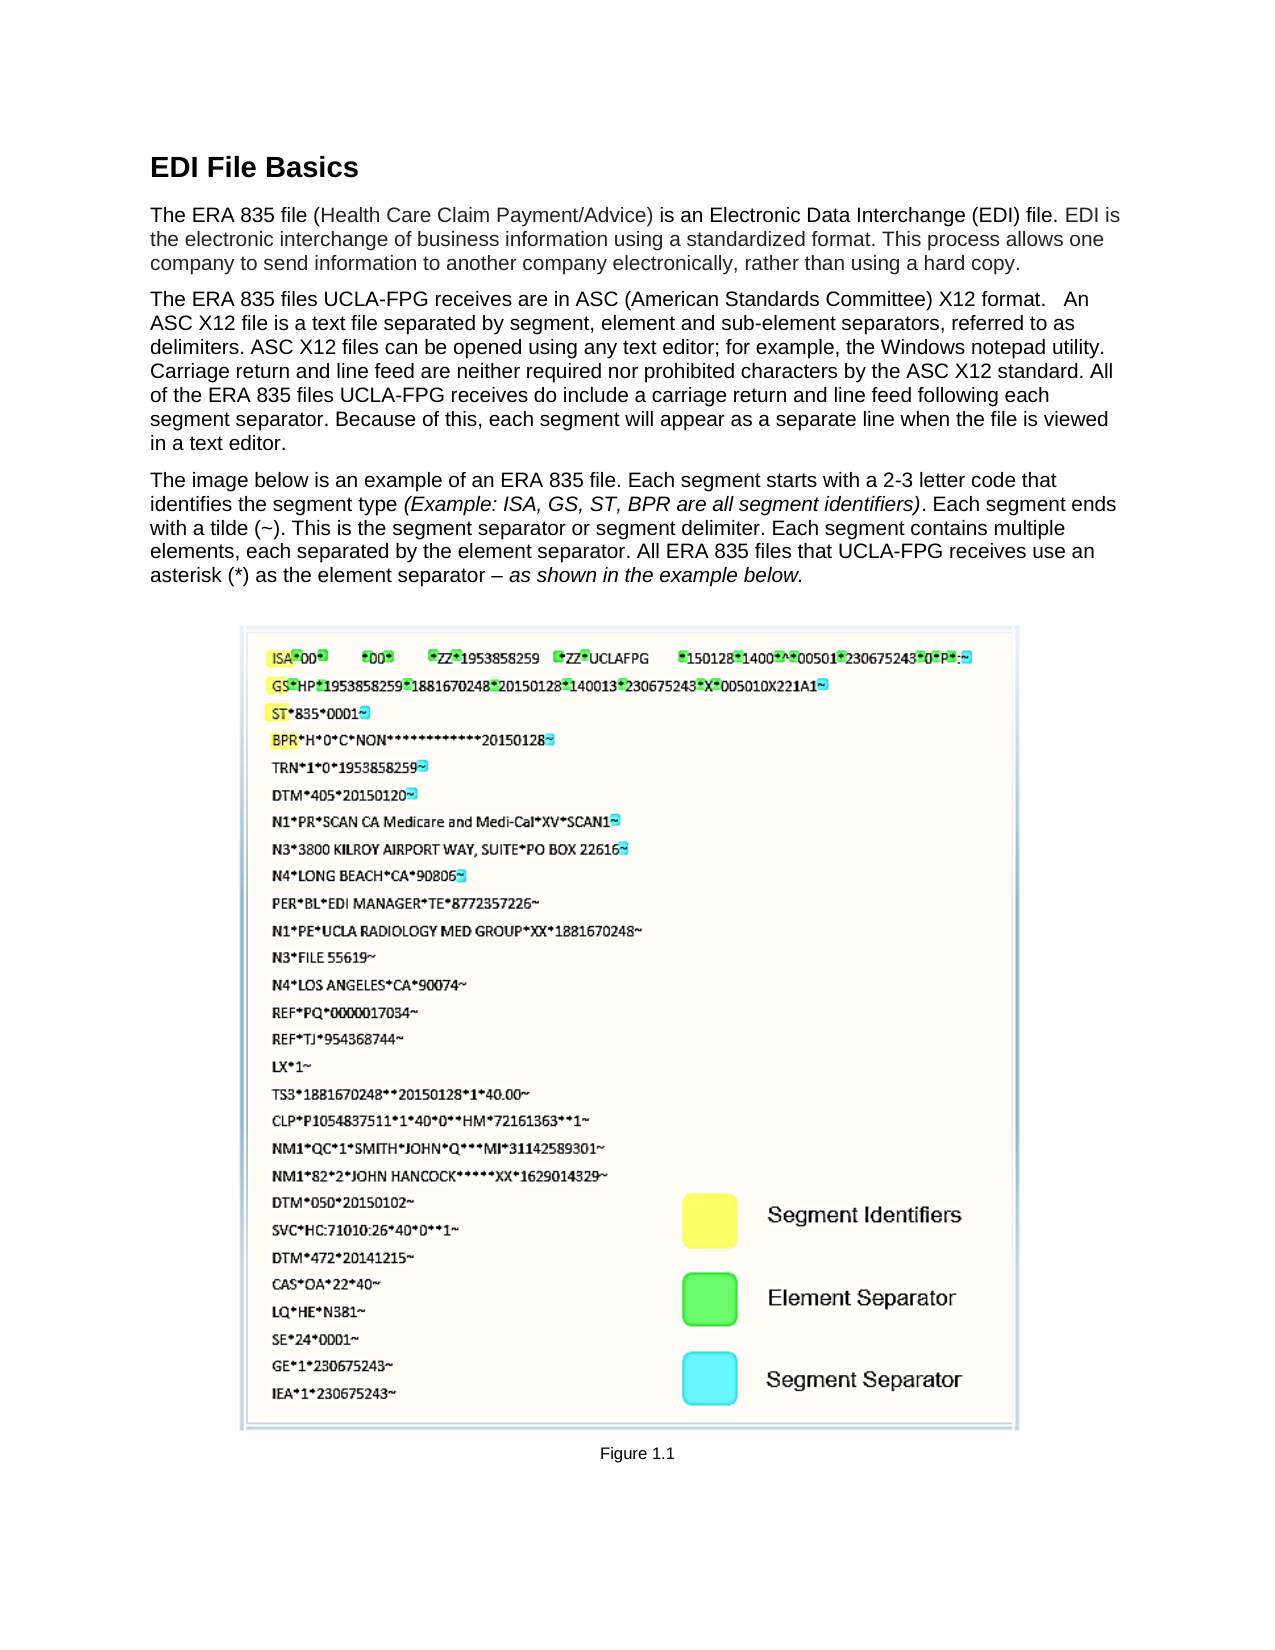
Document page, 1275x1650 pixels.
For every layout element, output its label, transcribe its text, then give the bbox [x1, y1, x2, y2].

picture [236, 623, 1021, 1432]
text The image below is an example of an ERA 835 file. Each segment starts with a 2-3 letter code that identifies the segment type (Example: ISA, GS, ST, BPR are all segment identifiers). Each segment ends with a tilde (~). This is the segment separator or segment delimiter. Each segment contains multiple elements, each separated by the element separator. All ERA 835 files that UCLA-FPG receives use an asterisk (*) as the element separator – as shown in the example below. [150, 467, 1125, 587]
text EDI File Basics [150, 150, 1125, 183]
text Figure 1.1 [150, 1444, 1125, 1463]
text The ERA 835 file (Health Care Claim Payment/Advice) is an Electronic Data Interchange (EDI) file. EDI is the electronic interchange of business information using a standardized format. This process allows one company to send information to another company electronically, rather than using a hard copy. [150, 203, 1125, 275]
text The ERA 835 files UCLA-FPG receives are in ASC (American Standards Committee) X12 format. An ASC X12 file is a text file separated by segment, element and sub-element separators, referred to as delimiters. ASC X12 files can be opened using any text editor; for example, the Windows notepad utility. Carriage return and line feed are neither required nor prohibited characters by the ASC X12 standard. All of the ERA 835 files UCLA-FPG receives do include a carriage return and line feed following each segment separator. Because of this, each segment will appear as a separate line when the file is viewed in a text editor. [150, 287, 1125, 455]
